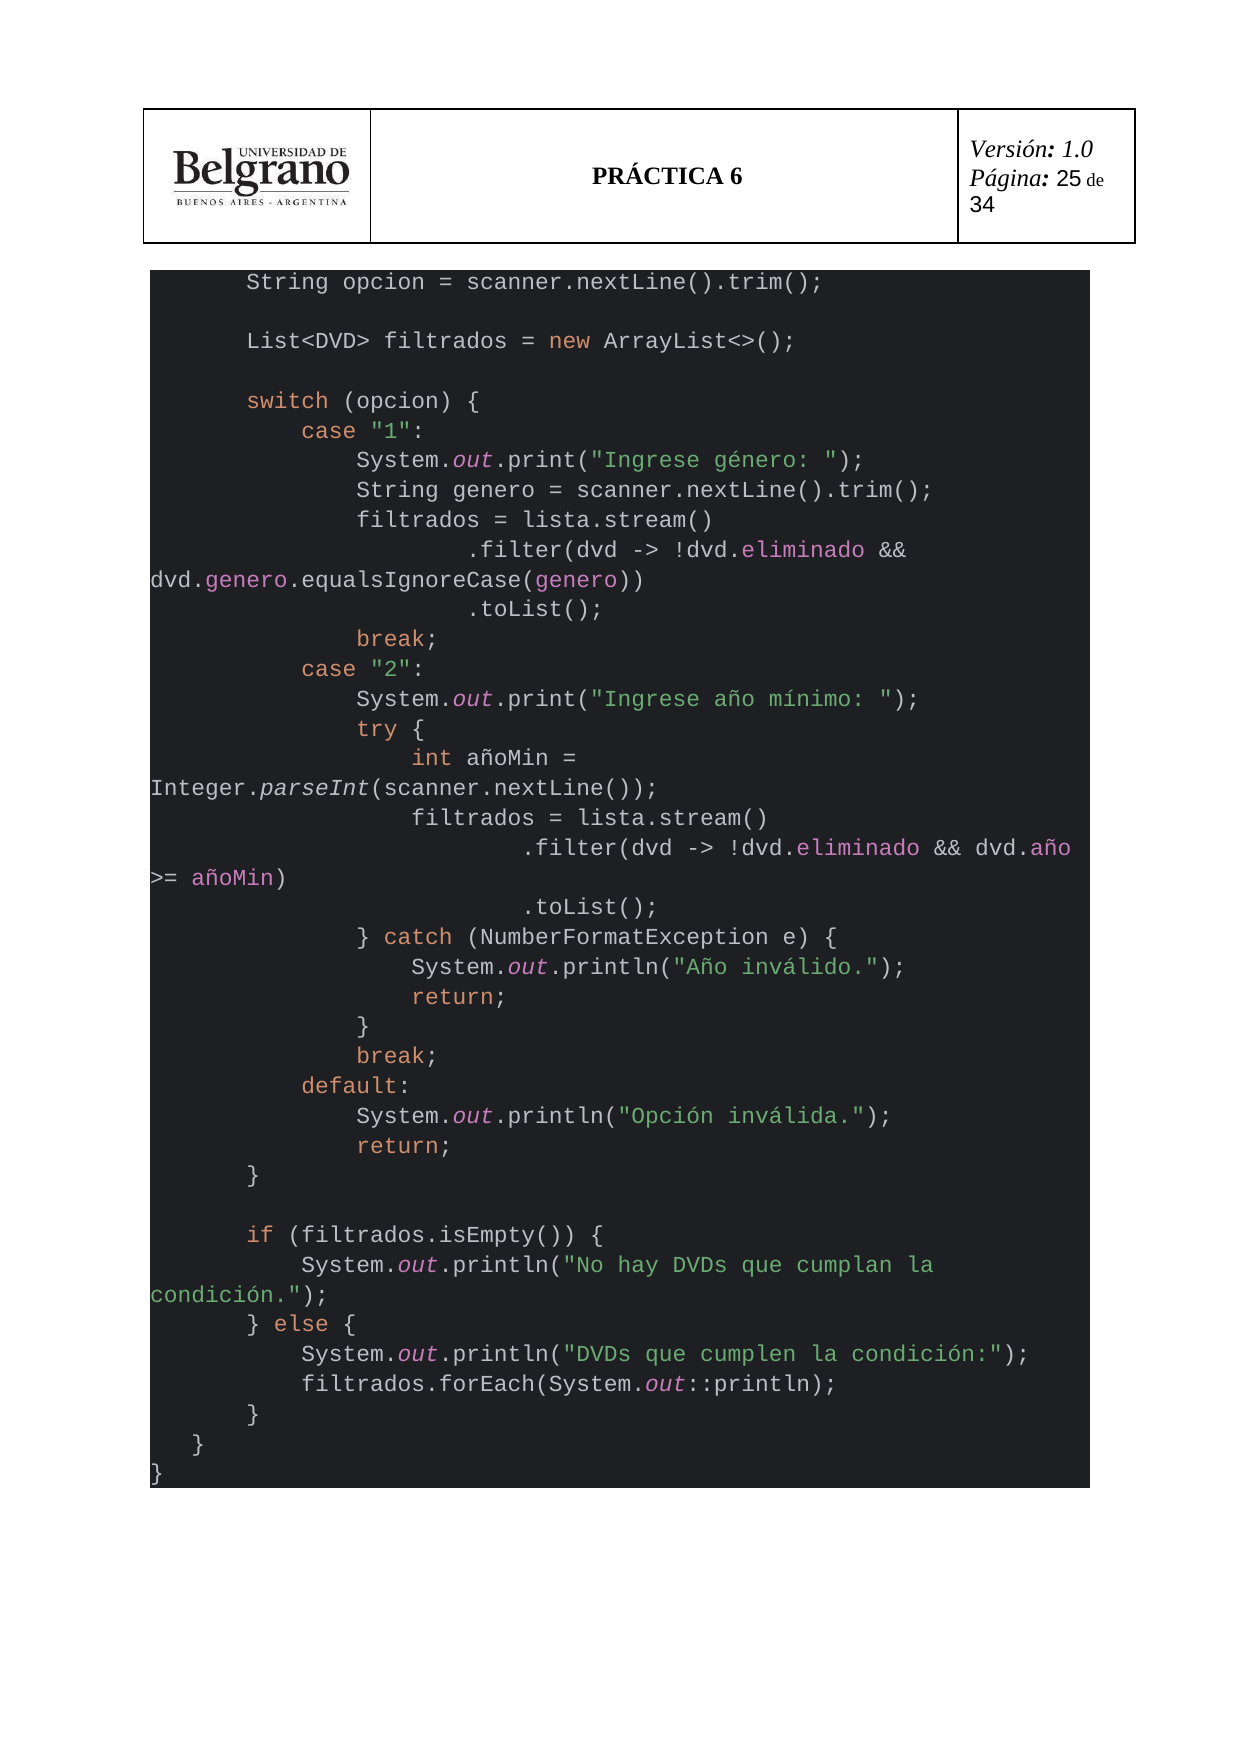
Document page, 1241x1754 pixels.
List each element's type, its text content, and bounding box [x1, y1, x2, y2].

text case "1": [150, 419, 1090, 445]
text } [150, 1432, 1090, 1458]
text break; [150, 627, 1090, 653]
text List<DVD> filtrados = new ArrayList<>(); [150, 329, 1090, 356]
text return; [150, 1134, 1090, 1160]
text case "2": [150, 657, 1090, 683]
text try { [150, 717, 1090, 743]
text System.out.println("Año inválido."); [150, 955, 1090, 981]
text System.out.print("Ingrese género: "); [150, 449, 1090, 475]
text switch (opcion) { [150, 389, 1090, 415]
text System.out.println("DVDs que cumplen la condición:"); [150, 1342, 1090, 1368]
text break; [150, 1044, 1090, 1071]
text int añoMin = Integer.parseInt(scanner.nextLine()); [150, 747, 1090, 802]
text String genero = scanner.nextLine().trim(); [150, 478, 1090, 504]
text } [150, 1462, 1090, 1488]
text System.out.print("Ingrese año mínimo: "); [150, 687, 1090, 713]
text default: [150, 1074, 1090, 1100]
text filtrados = lista.stream() [150, 508, 1090, 534]
text .filter(dvd -> !dvd.eliminado && dvd.genero.equalsIgnoreCase(genero)) [150, 538, 1090, 594]
text System.out.println("Opción inválida."); [150, 1104, 1090, 1130]
text .toList(); [150, 896, 1090, 922]
text .toList(); [150, 598, 1090, 624]
text filtrados = lista.stream() [150, 806, 1090, 832]
text if (filtrados.isEmpty()) { [150, 1223, 1090, 1249]
text System.out.println("No hay DVDs que cumplan la condición."); [150, 1253, 1090, 1309]
text String opcion = scanner.nextLine().trim(); [150, 270, 1090, 296]
text } [150, 1015, 1090, 1041]
text } [150, 1402, 1090, 1428]
text return; [150, 985, 1090, 1011]
picture [154, 129, 369, 222]
text } [150, 1164, 1090, 1190]
text } else { [150, 1313, 1090, 1339]
text .filter(dvd -> !dvd.eliminado && dvd.año >= añoMin) [150, 836, 1090, 892]
text } catch (NumberFormatException e) { [150, 925, 1090, 951]
text filtrados.forEach(System.out::println); [150, 1372, 1090, 1398]
